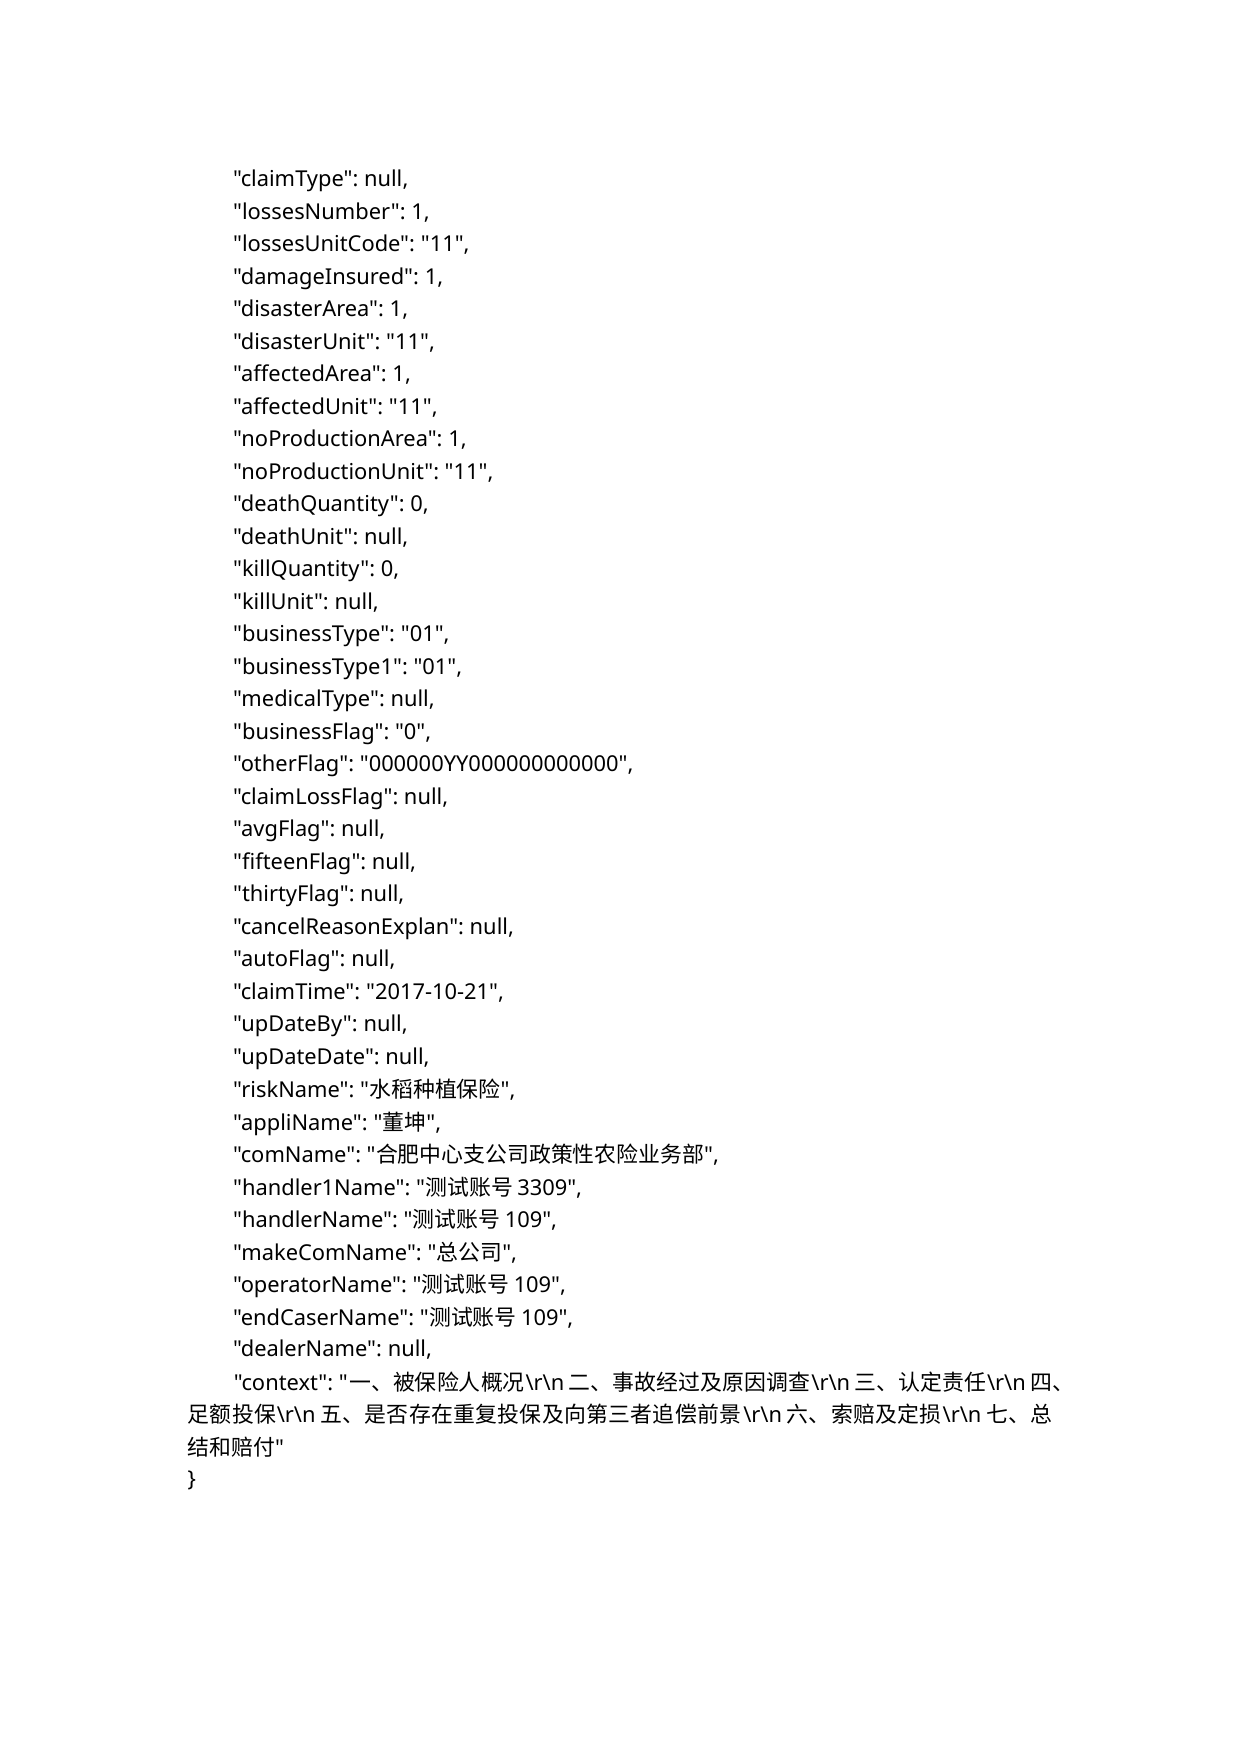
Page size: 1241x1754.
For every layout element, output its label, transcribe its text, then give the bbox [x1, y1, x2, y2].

text "killQuantity": 0, [187, 552, 1053, 584]
text "comName": "合肥中心支公司政策性农险业务部", [187, 1137, 1053, 1169]
text "damageInsured": 1, [187, 259, 1053, 292]
text "dealerName": null, [187, 1332, 1053, 1364]
text "affectedArea": 1, [187, 357, 1053, 389]
text "cancelReasonExplan": null, [187, 909, 1053, 942]
text "handlerName": "测试账号109", [187, 1202, 1053, 1234]
text "upDateDate": null, [187, 1039, 1053, 1072]
text "makeComName": "总公司", [187, 1234, 1053, 1267]
text "businessFlag": "0", [187, 714, 1053, 747]
text "noProductionUnit": "11", [187, 454, 1053, 487]
text "autoFlag": null, [187, 942, 1053, 974]
text "medicalType": null, [187, 682, 1053, 714]
text "deathUnit": null, [187, 519, 1053, 552]
text "fifteenFlag": null, [187, 844, 1053, 877]
text "lossesNumber": 1, [187, 194, 1053, 227]
text "context": "一、被保险人概况\r\n二、事故经过及原因调查\r\n三、认定责任\r\n四、足额投保\r\n五、是否存在重复投保及向第三者追偿前景\r\n六、索赔及定损\r\n七、总结和赔付" [187, 1364, 1053, 1462]
text "businessType": "01", [187, 617, 1053, 649]
text "riskName": "水稻种植保险", [187, 1072, 1053, 1104]
text "operatorName": "测试账号109", [187, 1267, 1053, 1299]
text "lossesUnitCode": "11", [187, 227, 1053, 259]
text "disasterUnit": "11", [187, 324, 1053, 357]
text "businessType1": "01", [187, 649, 1053, 682]
text "noProductionArea": 1, [187, 422, 1053, 454]
text "disasterArea": 1, [187, 292, 1053, 324]
text "otherFlag": "000000YY000000000000", [187, 747, 1053, 779]
text "claimType": null, [187, 162, 1053, 194]
text "avgFlag": null, [187, 812, 1053, 844]
text "upDateBy": null, [187, 1007, 1053, 1039]
text } [187, 1462, 1053, 1494]
text "endCaserName": "测试账号109", [187, 1299, 1053, 1332]
text "affectedUnit": "11", [187, 389, 1053, 422]
text "handler1Name": "测试账号3309", [187, 1169, 1053, 1202]
text "deathQuantity": 0, [187, 487, 1053, 519]
text "claimLossFlag": null, [187, 779, 1053, 812]
text "appliName": "董坤", [187, 1104, 1053, 1137]
text "thirtyFlag": null, [187, 877, 1053, 909]
text "killUnit": null, [187, 584, 1053, 617]
text "claimTime": "2017-10-21", [187, 974, 1053, 1007]
